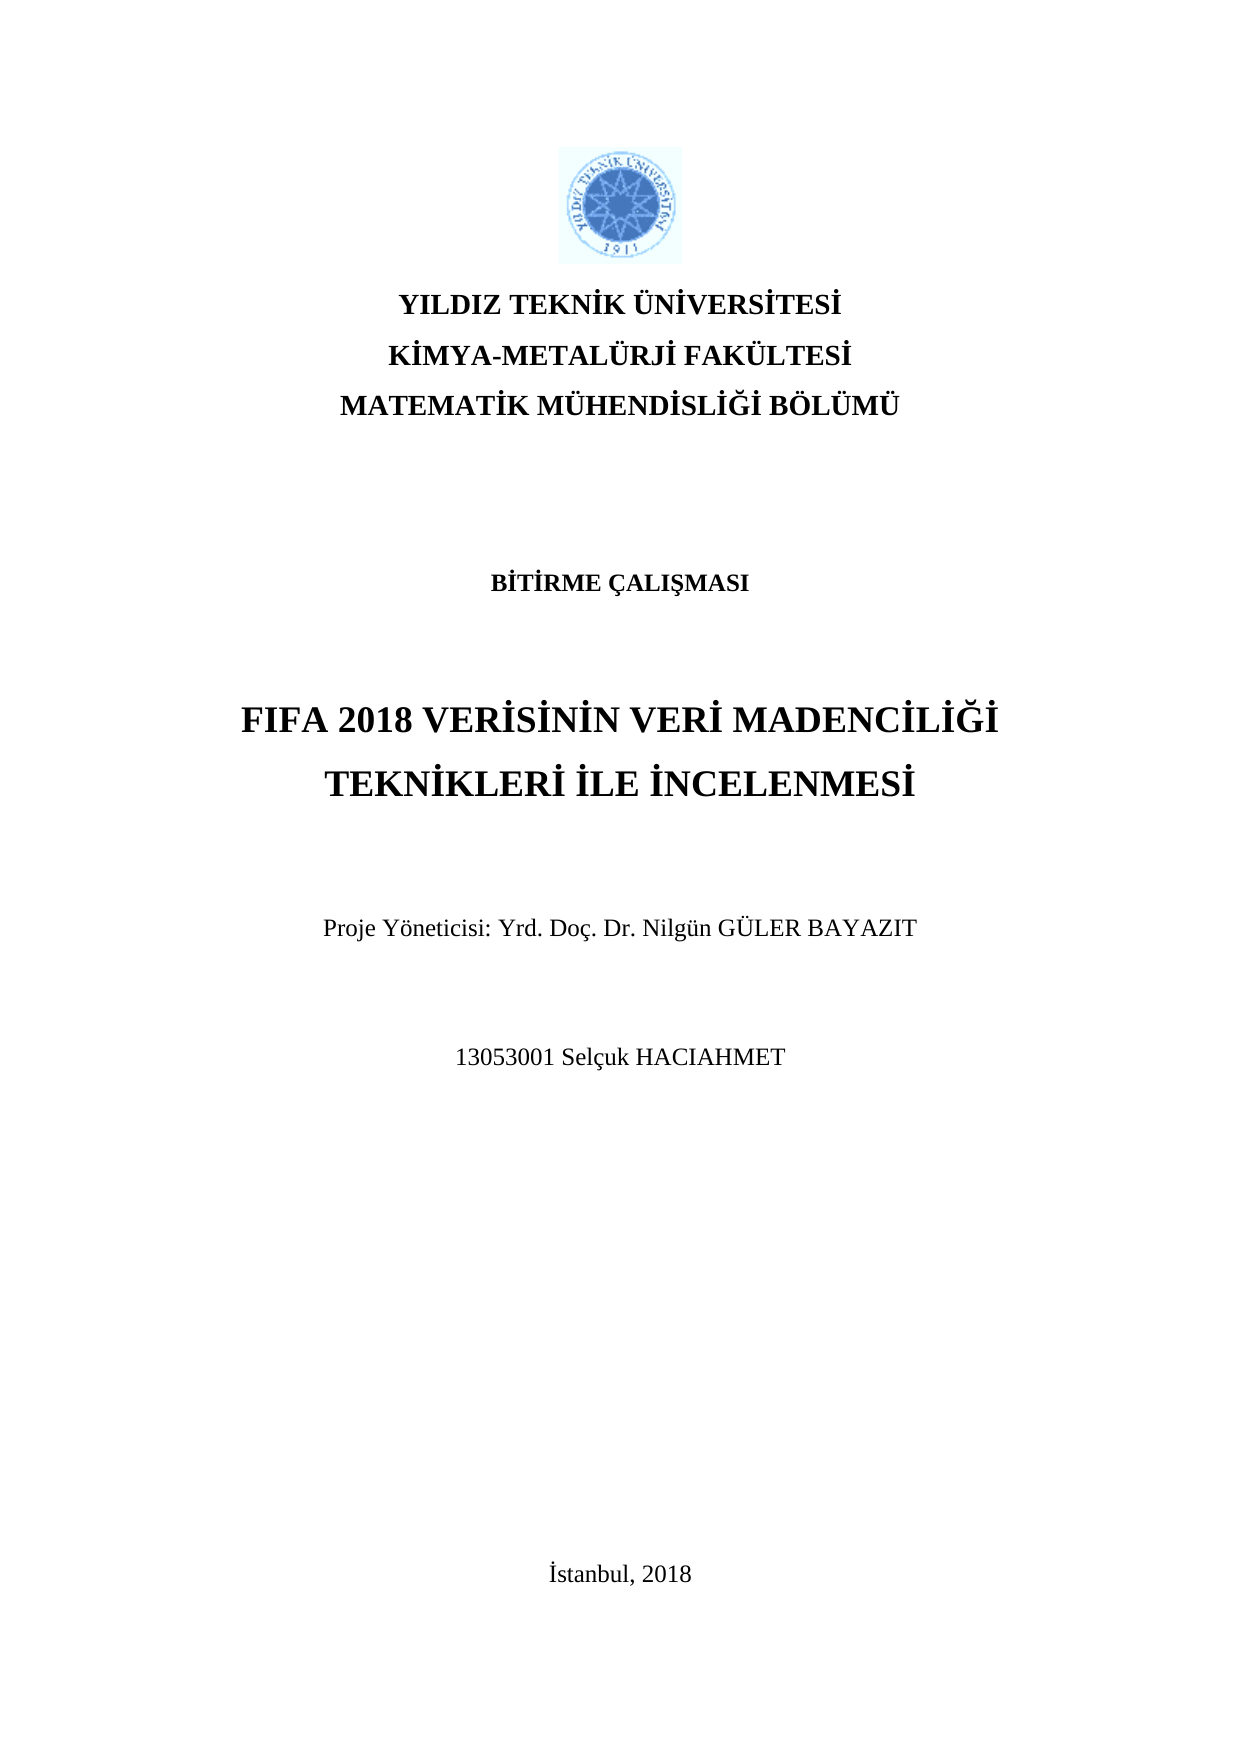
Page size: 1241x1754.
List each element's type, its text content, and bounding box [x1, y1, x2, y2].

text BİTİRME ÇALIŞMASI [148, 568, 1093, 596]
text 13053001 Selçuk HACIAHMET [148, 1042, 1093, 1071]
text KİMYA-METALÜRJİ FAKÜLTESİ [148, 338, 1093, 371]
text YILDIZ TEKNİK ÜNİVERSİTESİ [148, 287, 1093, 321]
text FIFA 2018 VERİSİNİN VERİ MADENCİLİĞİ TEKNİKLERİ İLE İNCELENMESİ [148, 697, 1093, 805]
picture [558, 147, 682, 264]
text Proje Yöneticisi: Yrd. Doç. Dr. Nilgün GÜLER BAYAZIT [148, 913, 1093, 941]
text MATEMATİK MÜHENDİSLİĞİ BÖLÜMÜ [148, 388, 1093, 421]
text İstanbul, 2018 [148, 1559, 1093, 1588]
